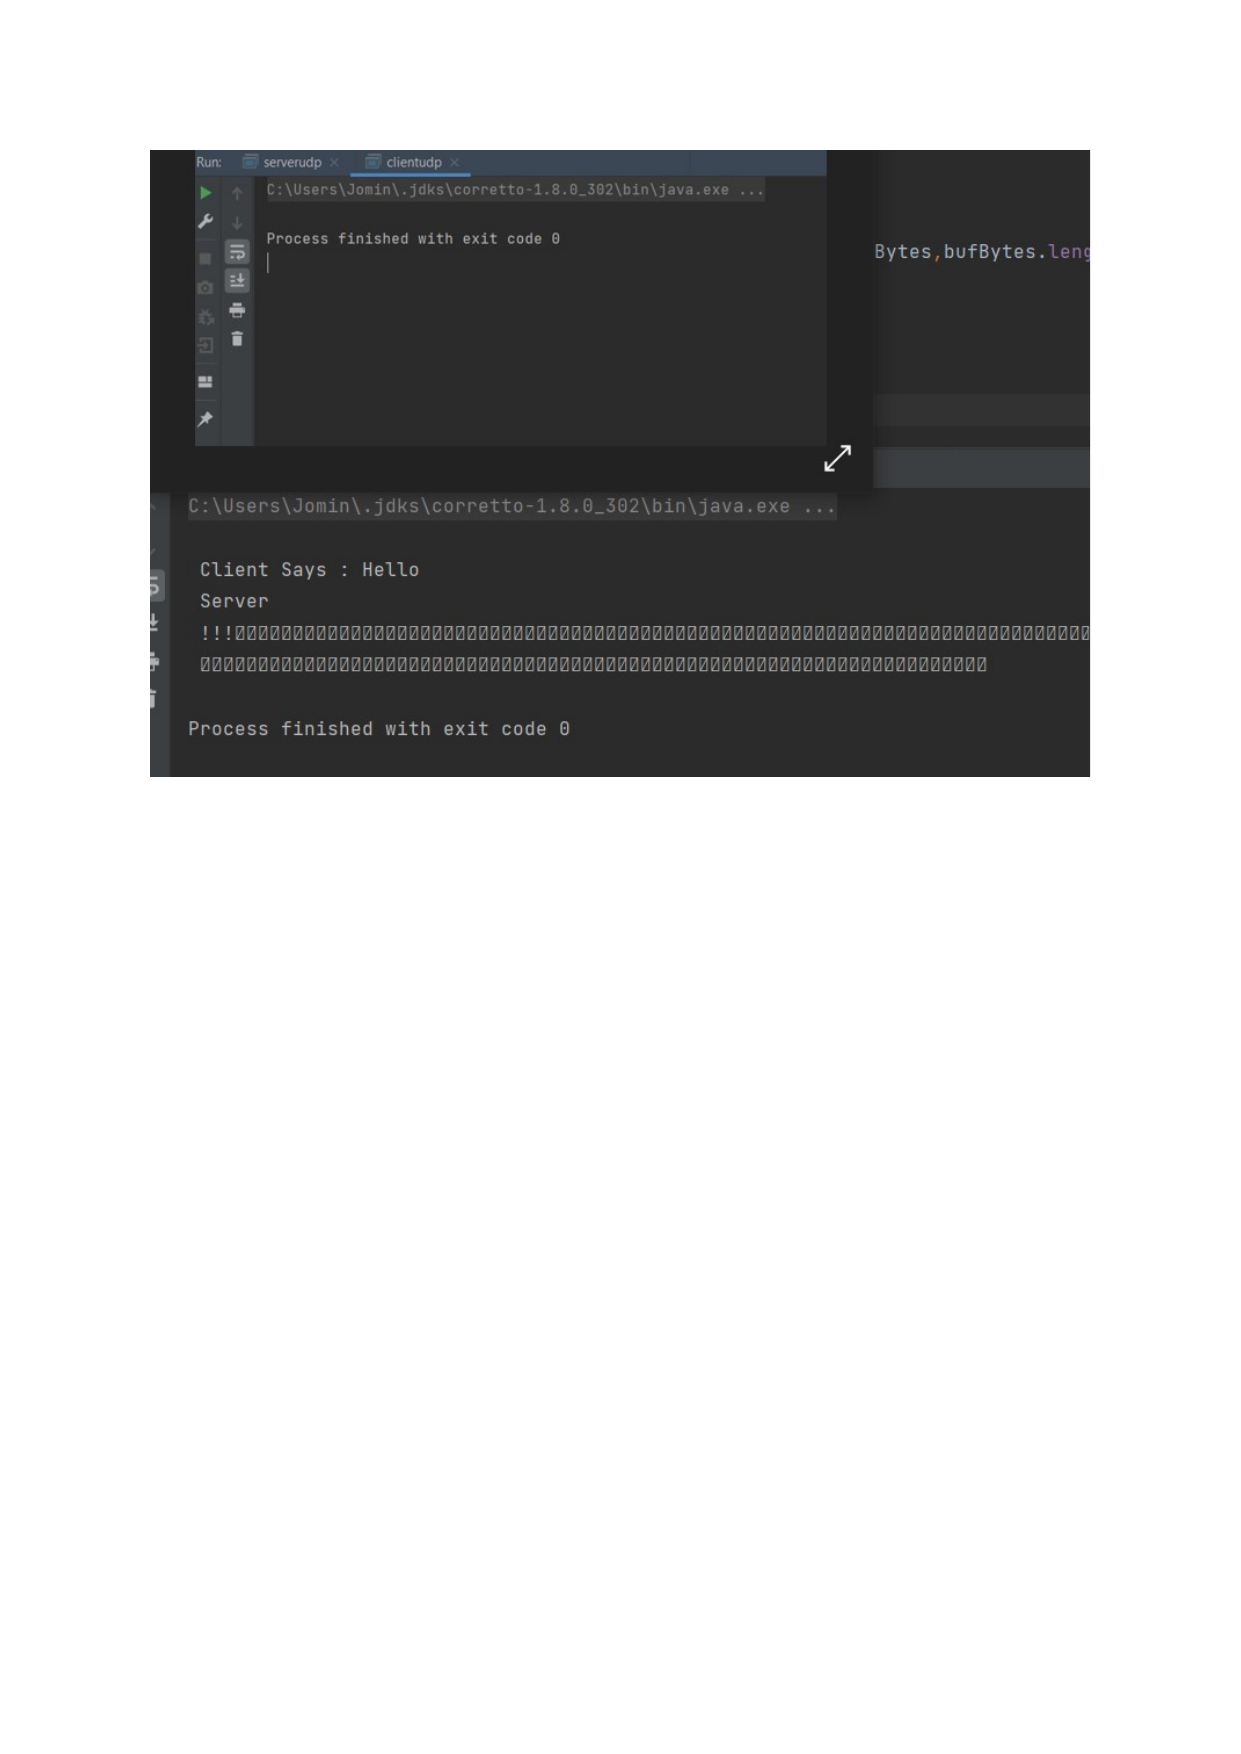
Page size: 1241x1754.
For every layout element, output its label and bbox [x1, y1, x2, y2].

picture [150, 150, 1091, 777]
